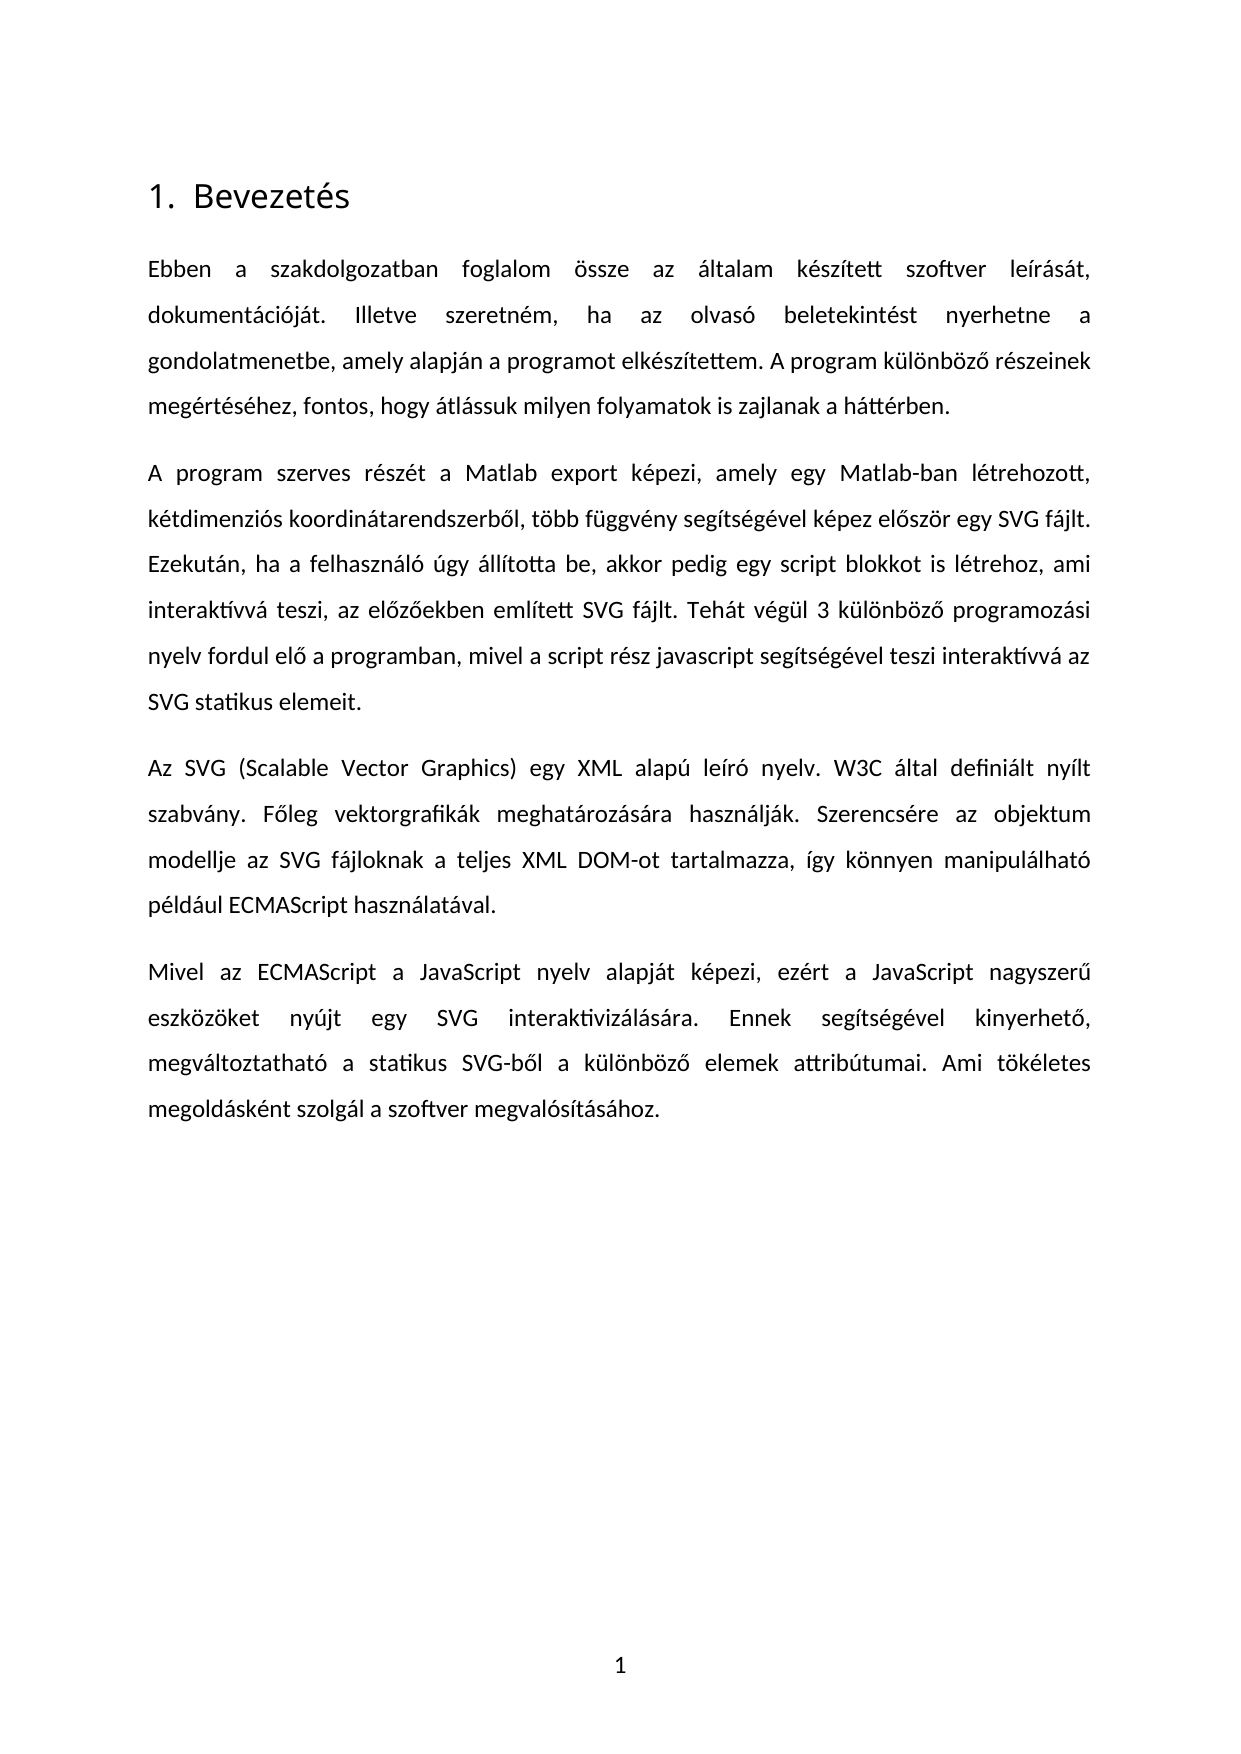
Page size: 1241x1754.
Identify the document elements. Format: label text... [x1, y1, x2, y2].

text A program szerves részét a Matlab export képezi, amely egy Matlab-ban létrehozott, kétdimenziós koordinátarendszerből, több függvény segítségével képez először egy SVG fájlt. Ezekután, ha a felhasználó úgy állította be, akkor pedig egy script blokkot is létrehoz, ami interaktívvá teszi, az előzőekben említett SVG fájlt. Tehát végül 3 különböző programozási nyelv fordul elő a programban, mivel a script rész javascript segítségével teszi interaktívvá az SVG statikus elemeit. [148, 457, 1092, 716]
subtitle Bevezetés [148, 173, 1092, 218]
text Mivel az ECMAScript a JavaScript nyelv alapját képezi, ezért a JavaScript nagyszerű eszközöket nyújt egy SVG interaktivizálására. Ennek segítségével kinyerhető, megváltoztatható a statikus SVG-ből a különböző elemek attribútumai. Ami tökéletes megoldásként szolgál a szoftver megvalósításához. [148, 956, 1092, 1124]
text Az SVG (Scalable Vector Graphics) egy XML alapú leíró nyelv. W3C által definiált nyílt szabvány. Főleg vektorgrafikák meghatározására használják. Szerencsére az objektum modellje az SVG fájloknak a teljes XML DOM-ot tartalmazza, így könnyen manipulálható például ECMAScript használatával. [148, 752, 1092, 920]
text Ebben a szakdolgozatban foglalom össze az általam készített szoftver leírását, dokumentációját. Illetve szeretném, ha az olvasó beletekintést nyerhetne a gondolatmenetbe, amely alapján a programot elkészítettem. A program különböző részeinek megértéséhez, fontos, hogy átlássuk milyen folyamatok is zajlanak a háttérben. [148, 253, 1092, 421]
